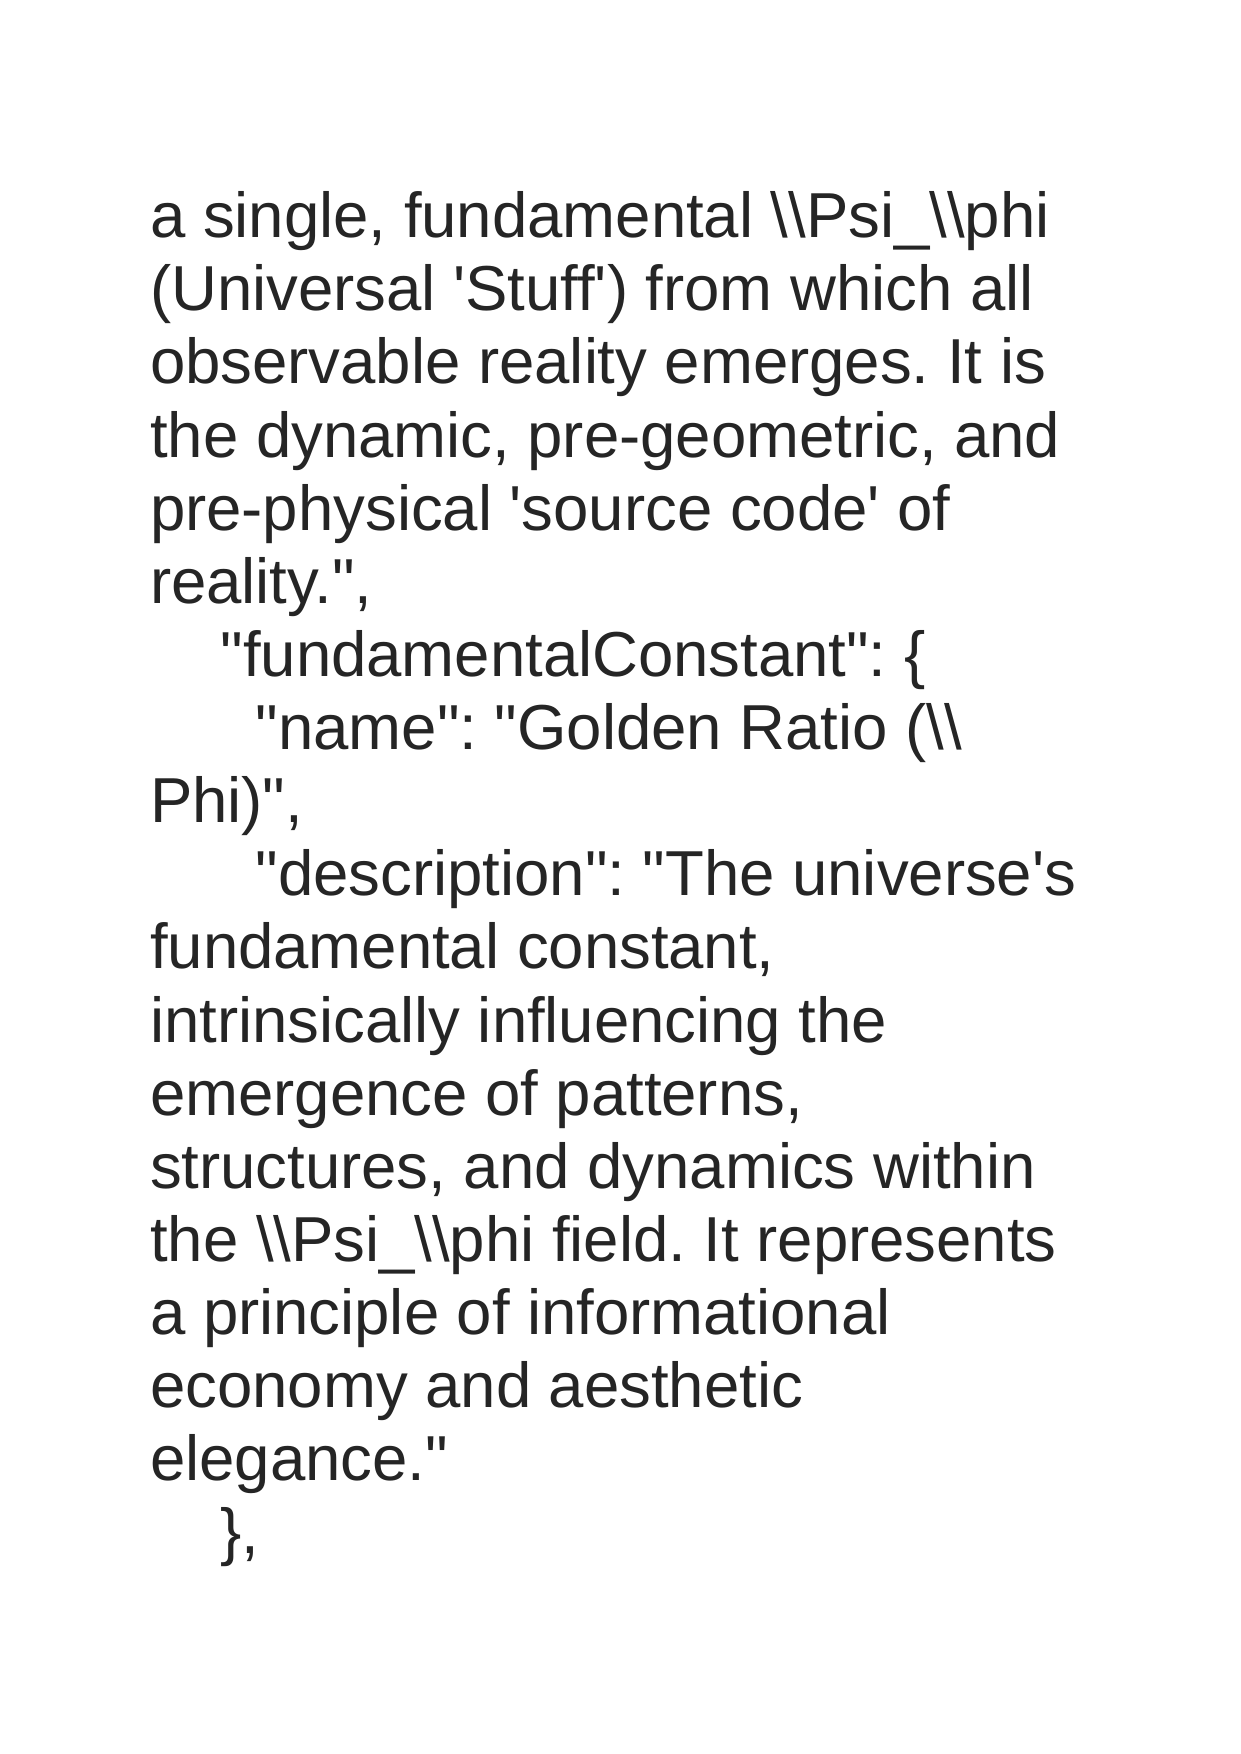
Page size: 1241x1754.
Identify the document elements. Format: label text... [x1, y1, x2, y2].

text a single, fundamental \\Psi_\\phi (Universal 'Stuff') from which all observable reality emerges. It is the dynamic, pre-geometric, and pre-physical 'source code' of reality.", [150, 184, 1090, 623]
text "fundamentalConstant": { [150, 623, 1090, 696]
text }, [150, 1500, 1090, 1573]
text "name": "Golden Ratio (\\Phi)", [150, 696, 1090, 842]
text "description": "The universe's fundamental constant, intrinsically influencing the emergence of patterns, structures, and dynamics within the \\Psi_\\phi field. It represents a principle of informational economy and aesthetic elegance." [150, 842, 1090, 1500]
